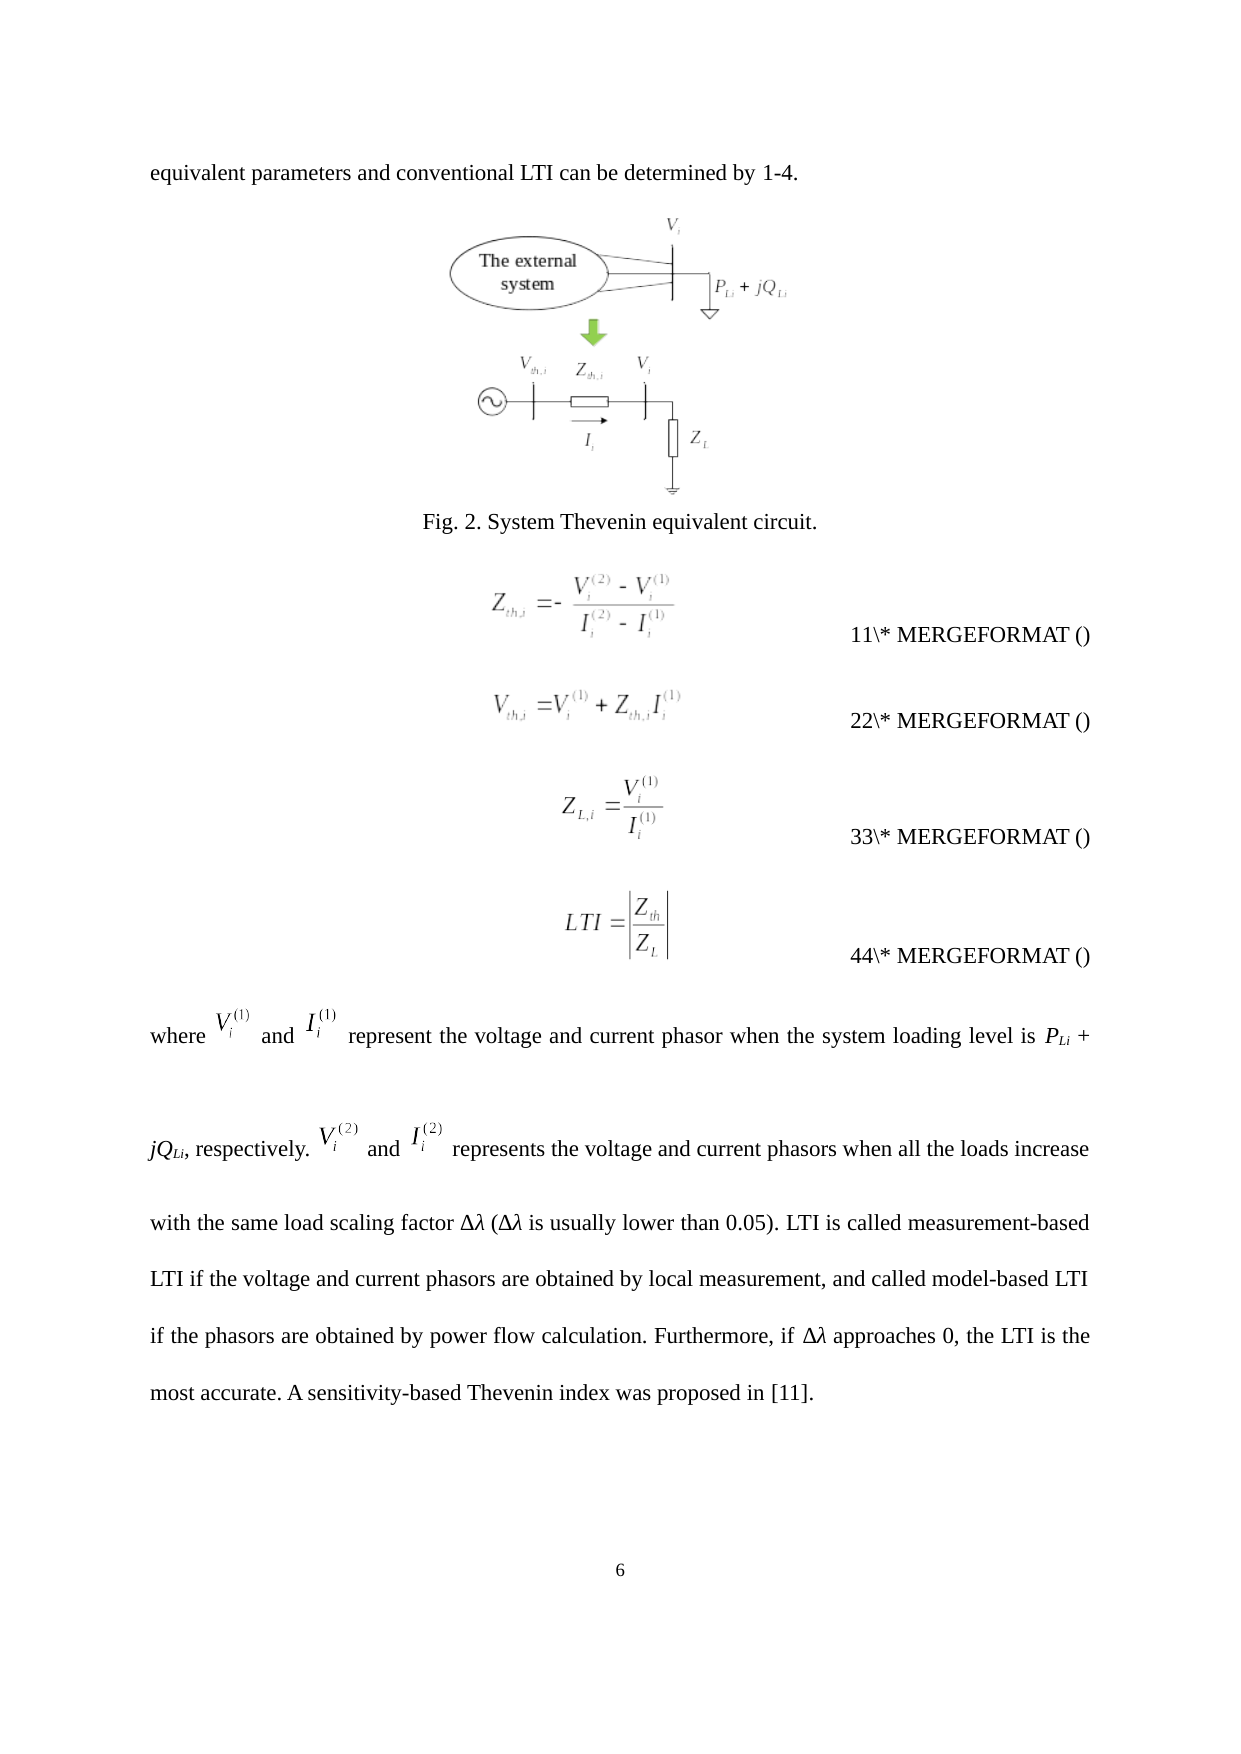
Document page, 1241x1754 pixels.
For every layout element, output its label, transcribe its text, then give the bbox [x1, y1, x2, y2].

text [150, 156, 1090, 188]
text Fig. 2. System Thevenin equivalent circuit. [150, 505, 1090, 537]
text where and represent the voltage and current phasor when the system loading level is PLi + jQLi, respectively. and represents the voltage and current phasors when all the loads increase with the same load scaling factor ∆λ (∆λ is usually lower than 0.05). LTI is called measurement-based LTI if the voltage and current phasors are obtained by local measurement, and called model-based LTI if the phasors are obtained by power flow calculation. Furthermore, if ∆λ approaches 0, the LTI is the most accurate. A sensitivity-based Thevenin index was proposed in [11]. [150, 1002, 1090, 1409]
